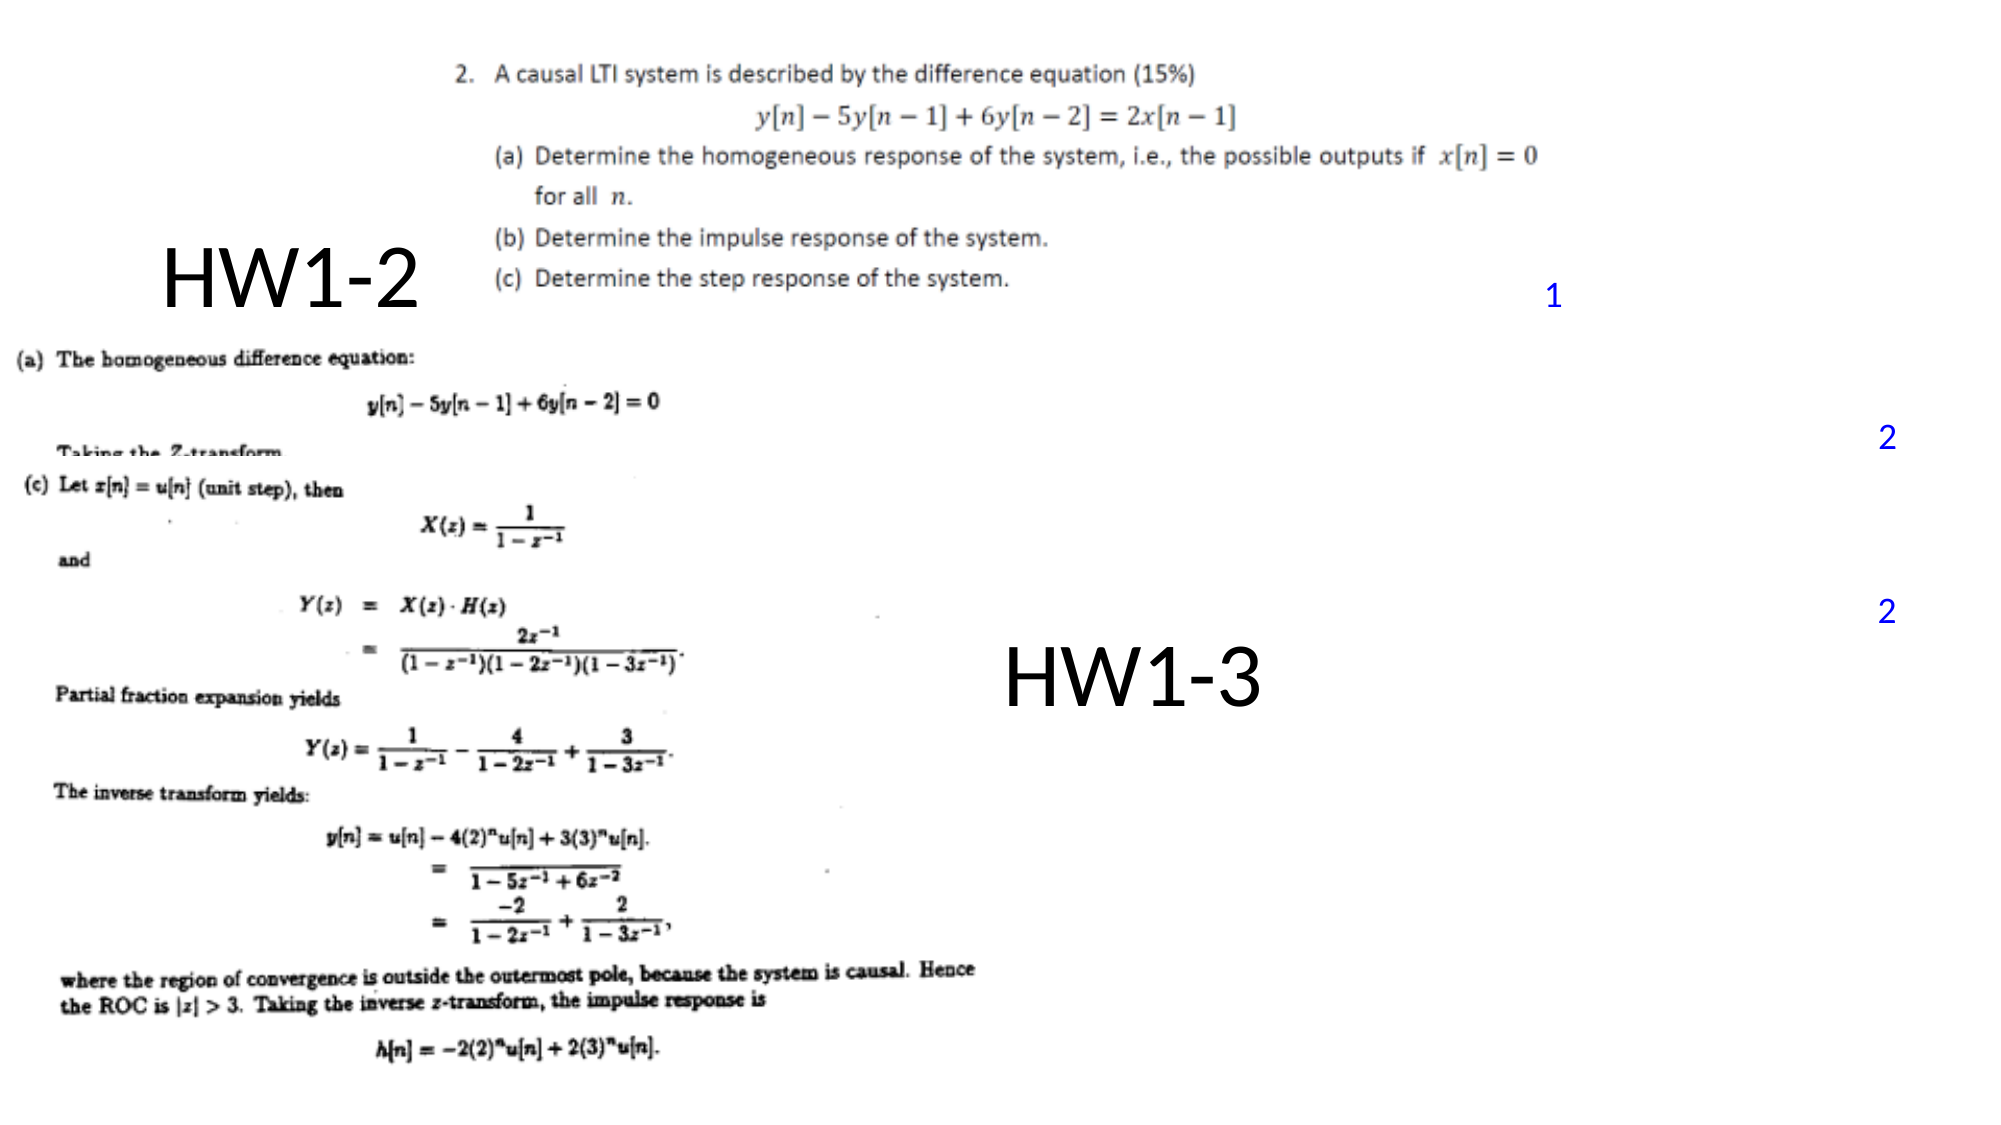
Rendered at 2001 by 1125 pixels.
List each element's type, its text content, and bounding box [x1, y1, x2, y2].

text 2 [1001, 587, 2000, 633]
text 2 [1001, 413, 1897, 459]
text HW1-3 [1001, 633, 2000, 724]
picture [0, 343, 1001, 1076]
picture [441, 52, 1544, 308]
